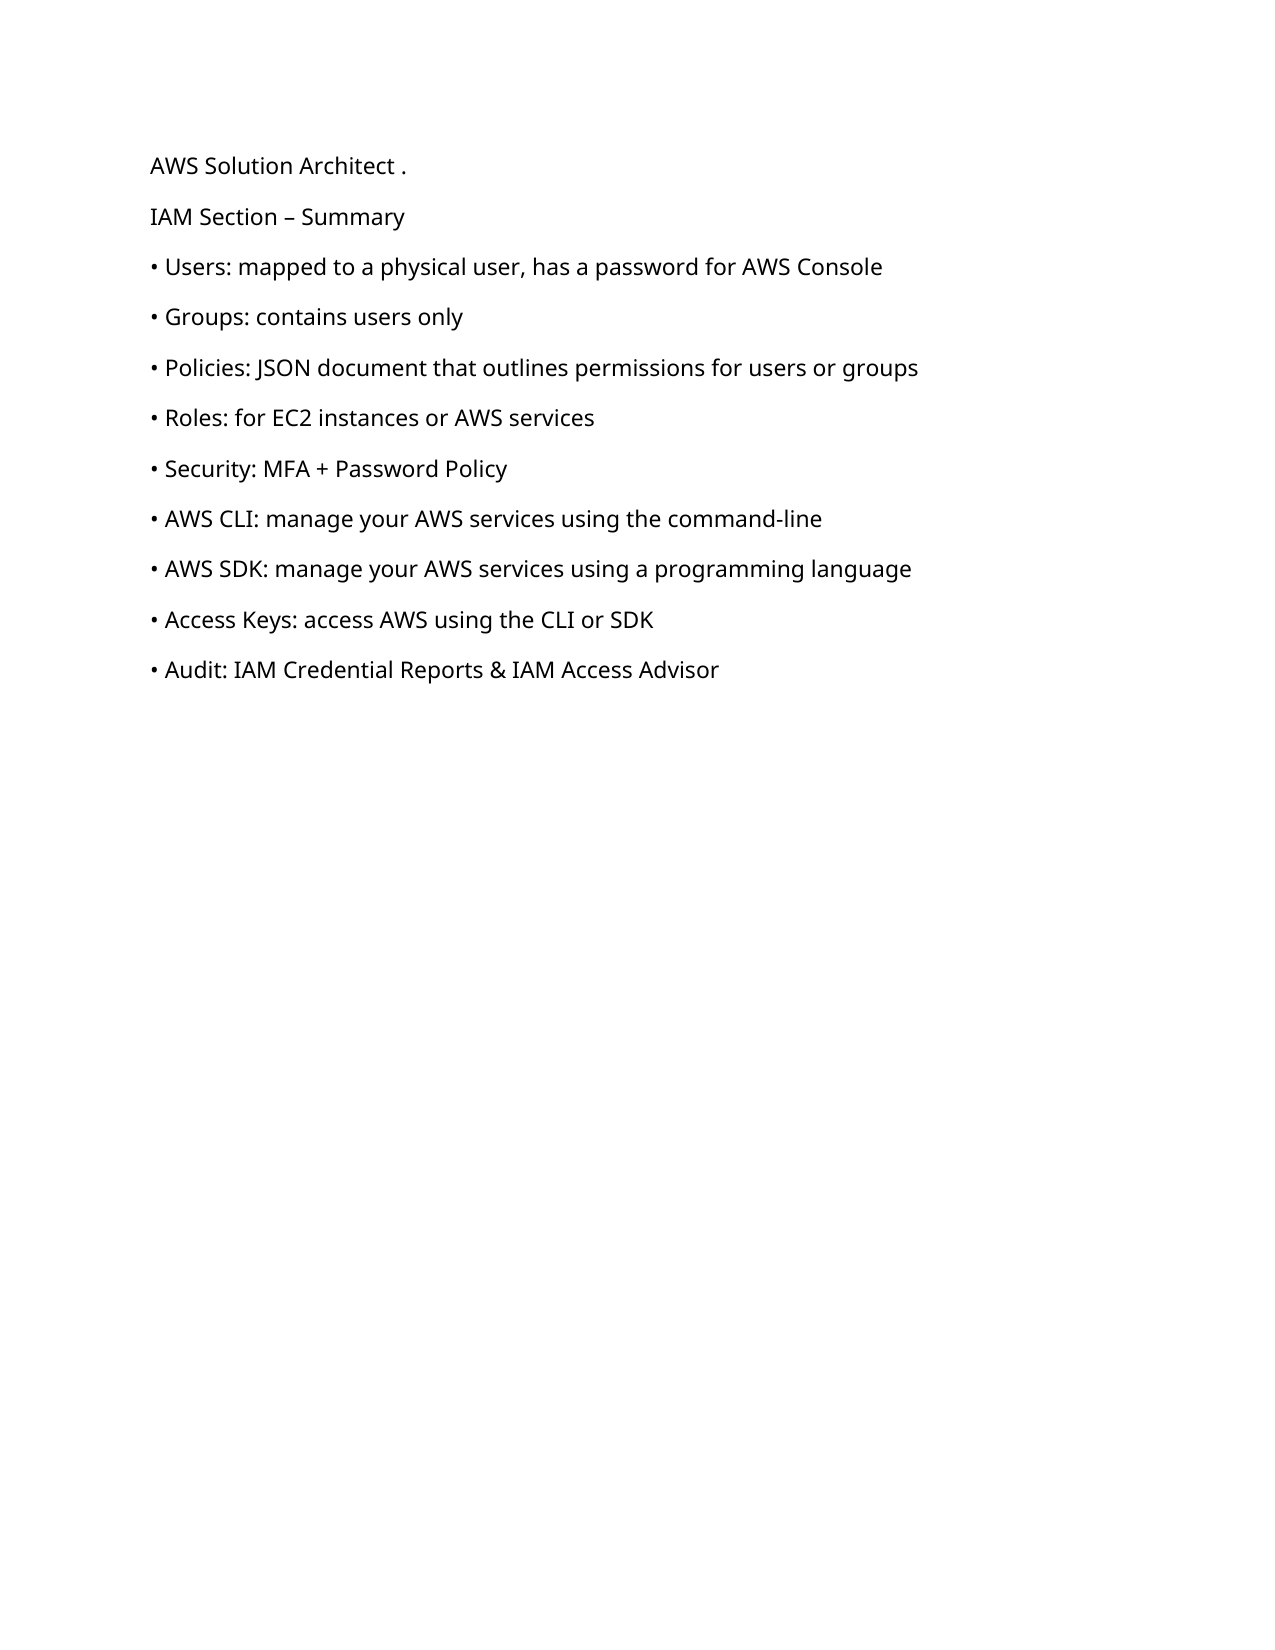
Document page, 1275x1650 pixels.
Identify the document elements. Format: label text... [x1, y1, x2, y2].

text IAM Section – Summary [150, 200, 1125, 232]
text • Security: MFA + Password Policy [150, 452, 1125, 484]
text • Access Keys: access AWS using the CLI or SDK [150, 604, 1125, 635]
text • Audit: IAM Credential Reports & IAM Access Advisor [150, 654, 1125, 685]
text • AWS SDK: manage your AWS services using a programming language [150, 553, 1125, 584]
text • Policies: JSON document that outlines permissions for users or groups [150, 352, 1125, 383]
text • Roles: for EC2 instances or AWS services [150, 402, 1125, 433]
text • Groups: contains users only [150, 301, 1125, 332]
text • Users: mapped to a physical user, has a password for AWS Console [150, 251, 1125, 282]
text AWS Solution Architect . [150, 150, 1125, 181]
text • AWS CLI: manage your AWS services using the command-line [150, 503, 1125, 534]
